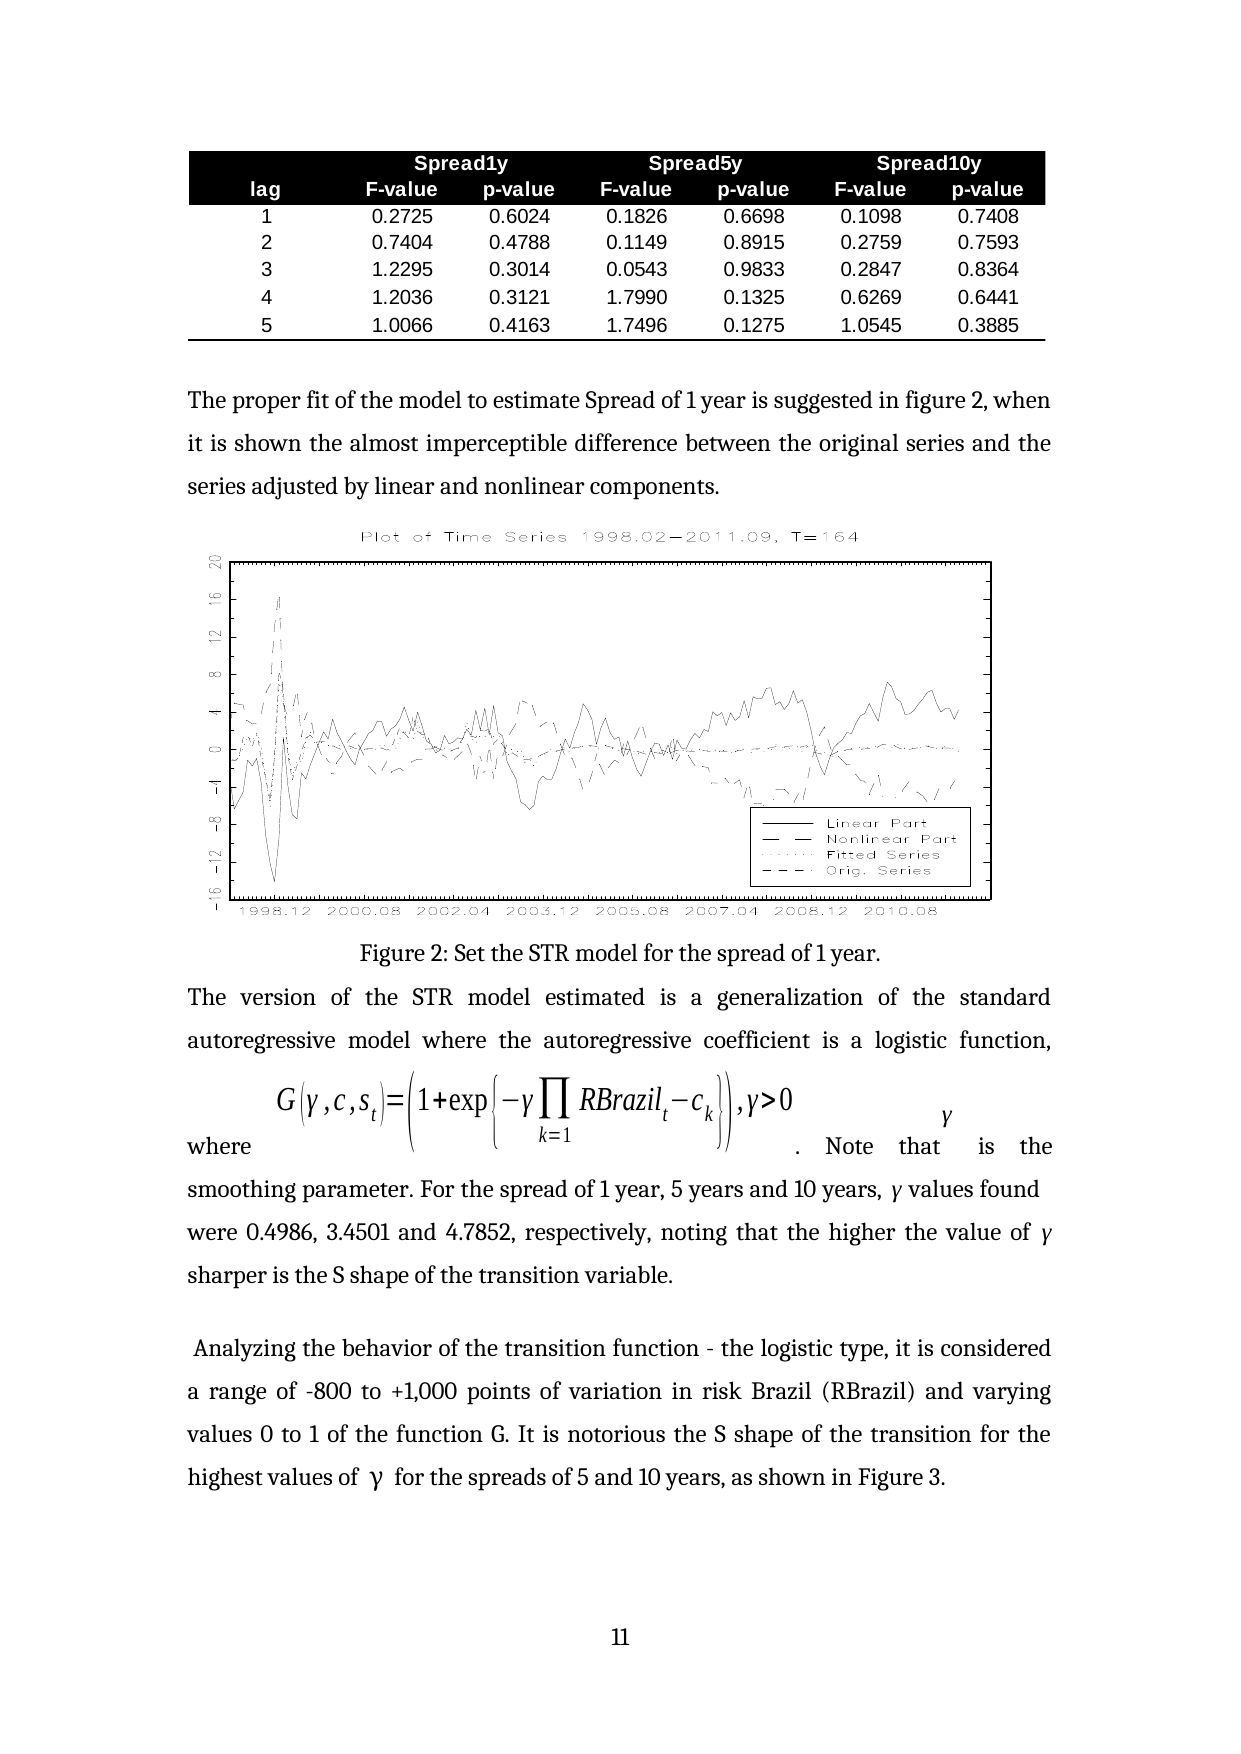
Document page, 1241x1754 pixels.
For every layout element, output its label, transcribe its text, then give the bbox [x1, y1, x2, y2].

text The version of the STR model estimated is a generalization of the standard autoregressive model where the autoregressive coefficient is a logistic function, where . Note that is the smoothing parameter. For the spread of 1 year, 5 years and 10 years, values found ​​were 0.4986, 3.4501 and 4.7852, respectively, noting that the higher the value of sharper is the S shape of the transition variable. [187, 982, 1053, 1290]
text Figure 2: Set the STR model for the spread of 1 year. [187, 939, 1053, 968]
text Analyzing the behavior of the transition function - the logistic type, it is considered a range of -800 to +1,000 points of variation in risk Brazil (RBrazil) and varying values 0 to 1​​ of the function G. It is notorious the S shape of the transition for the highest values of γ for the spreads of 5 and 10 years, as shown in Figure 3. [187, 1334, 1053, 1492]
text The proper fit of the model to estimate Spread of 1 year is suggested in figure 2, when it is shown the almost imperceptible difference between the original series and the series adjusted by linear and nonlinear components. [187, 386, 1053, 501]
